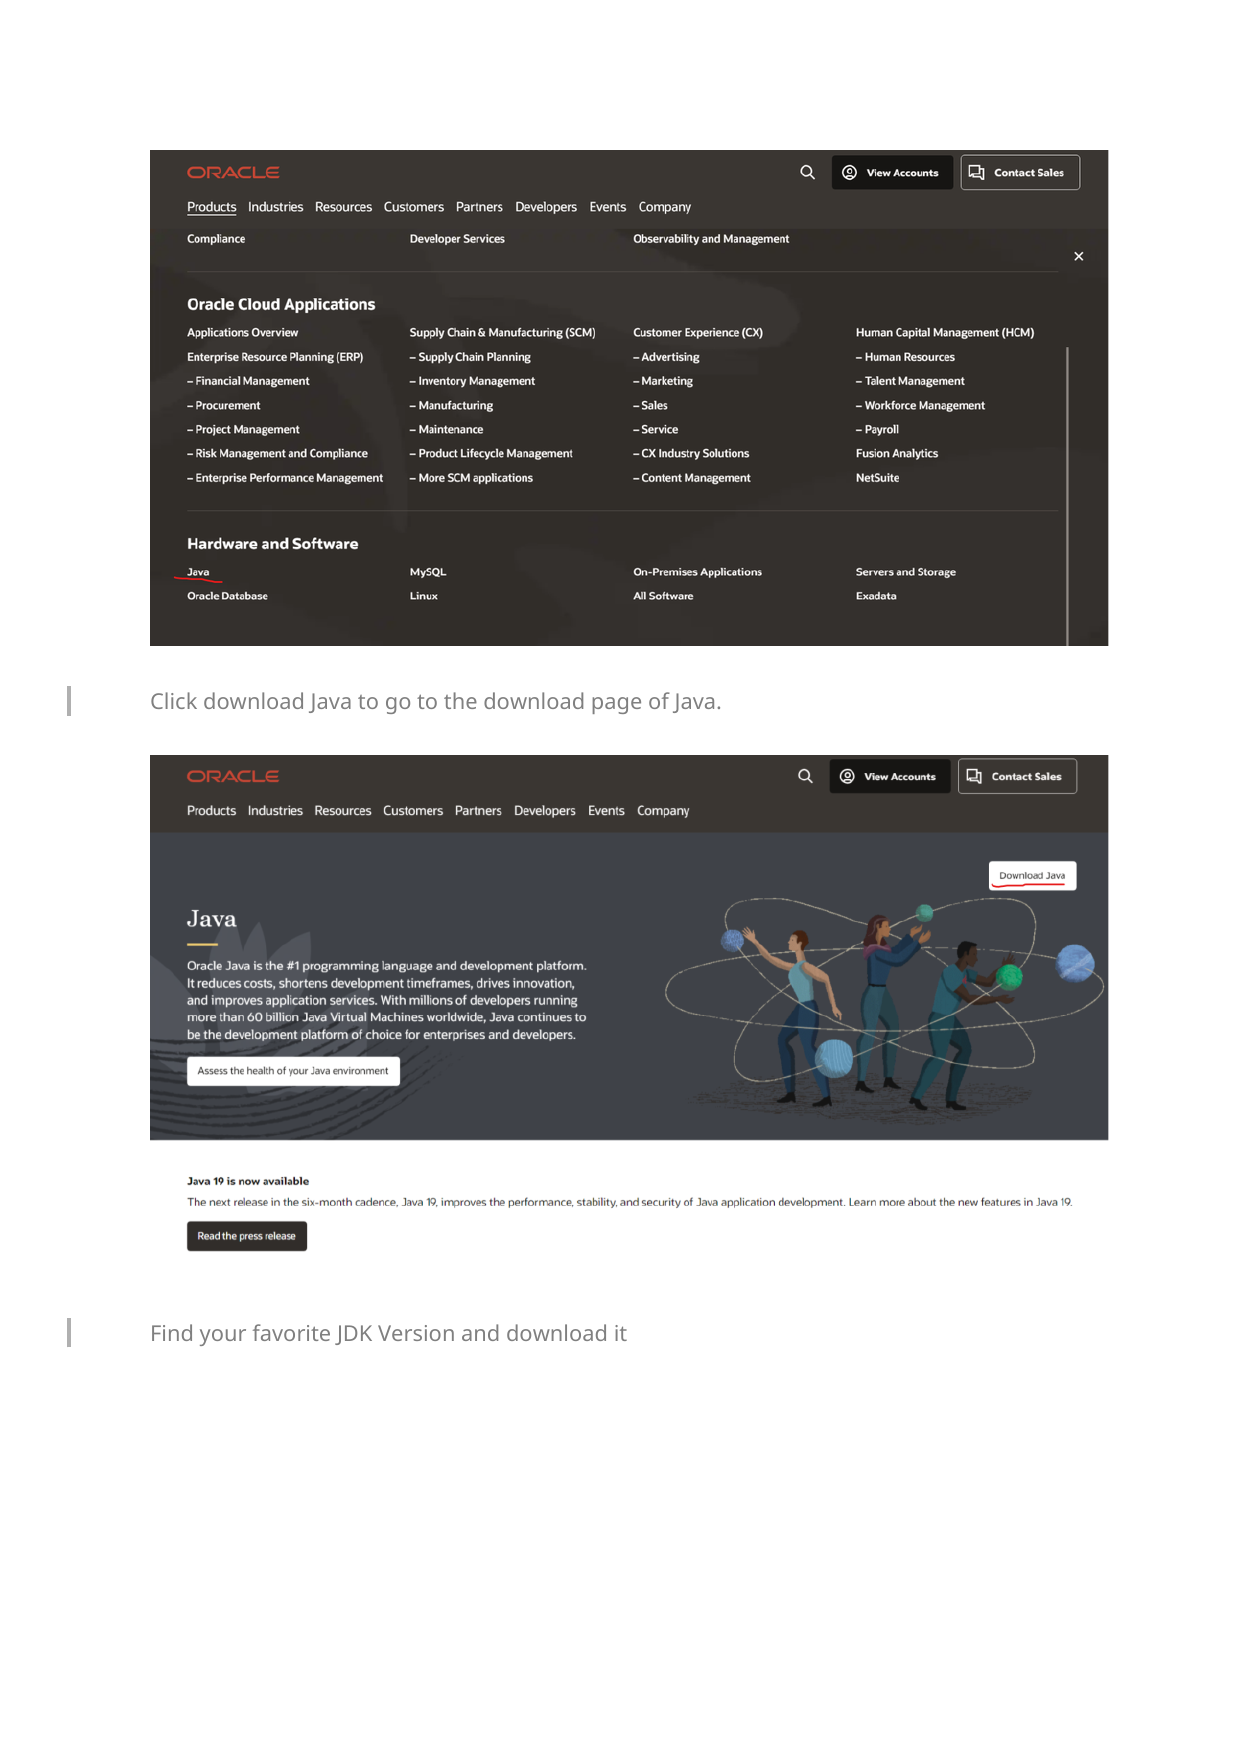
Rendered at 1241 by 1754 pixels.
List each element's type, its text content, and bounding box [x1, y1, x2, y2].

picture [150, 755, 1109, 1277]
text Find your favorite JDK Version and download it [71, 1318, 1090, 1347]
text Click download Java to go to the download page of Java. [71, 686, 1090, 716]
picture [150, 150, 1109, 646]
